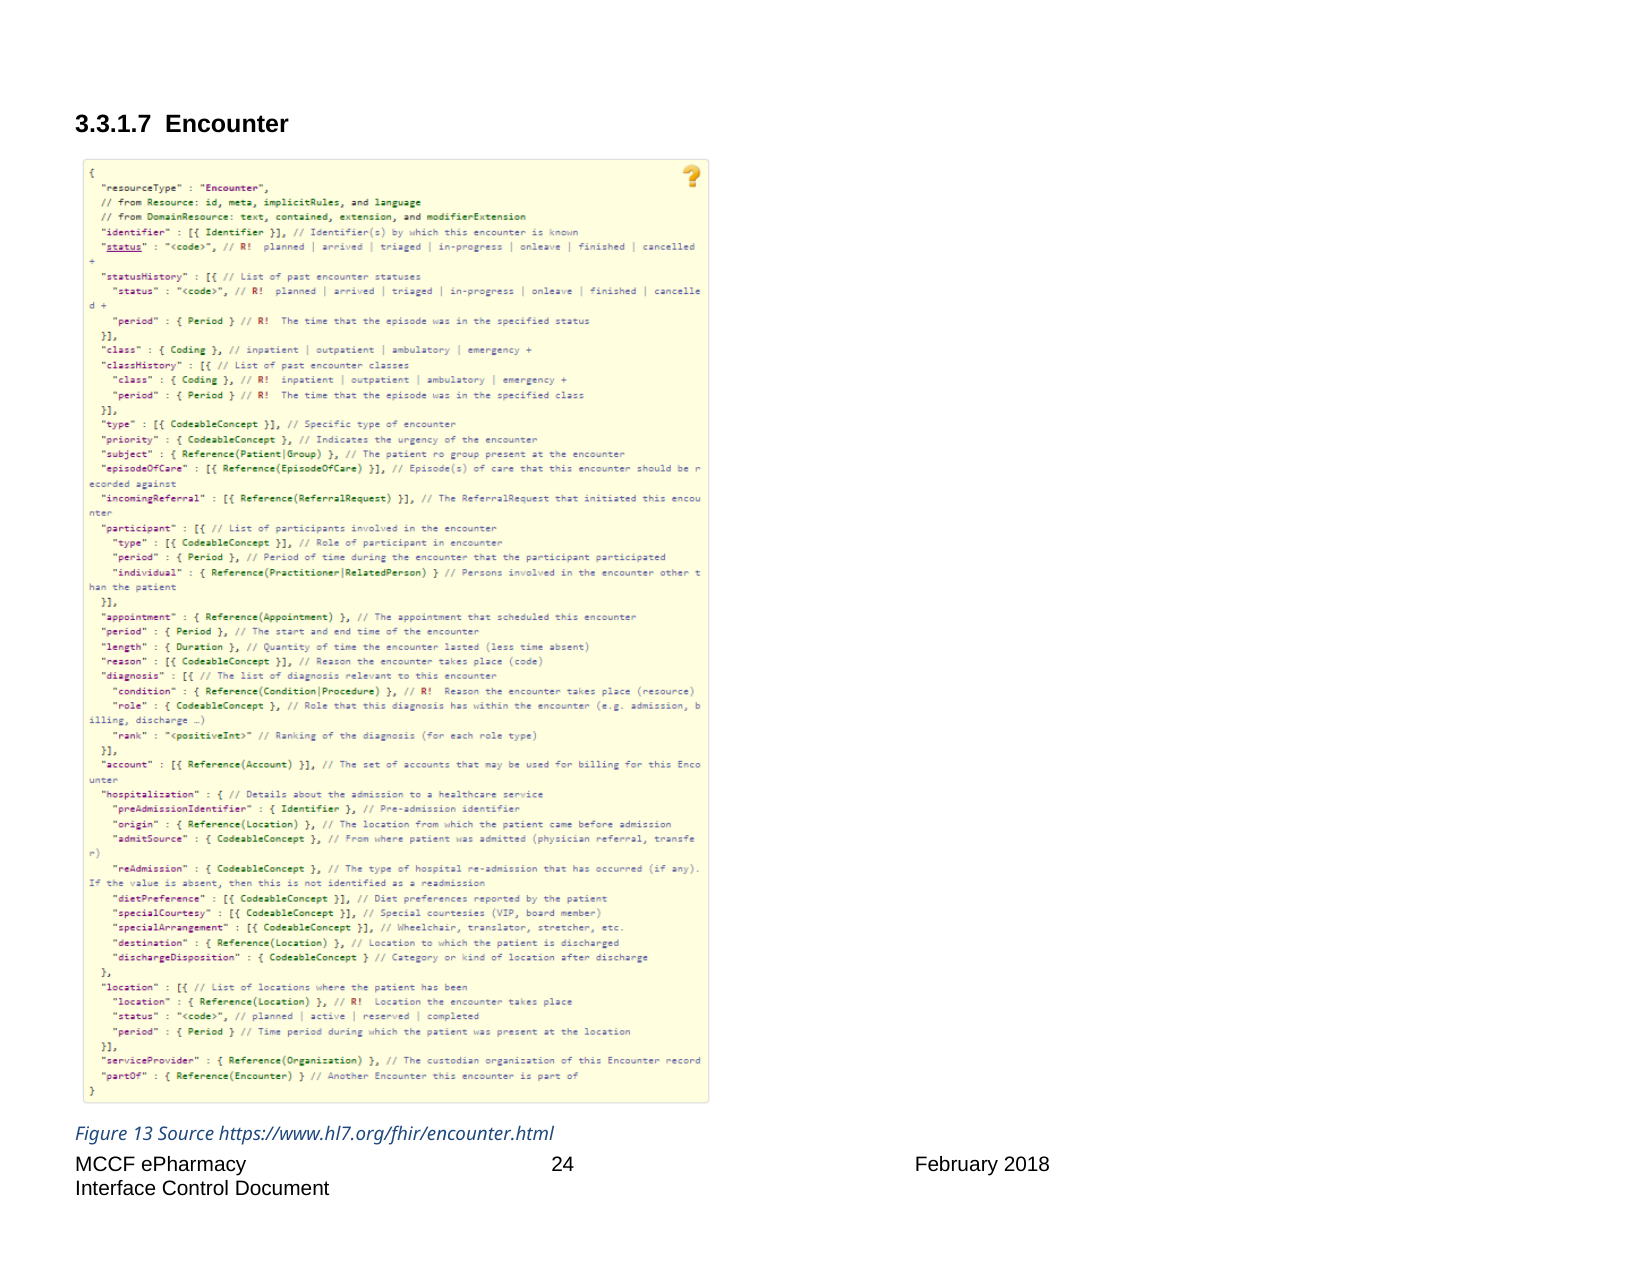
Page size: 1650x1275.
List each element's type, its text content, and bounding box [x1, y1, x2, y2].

picture [75, 150, 715, 1109]
subtitle Encounter [75, 109, 1575, 138]
